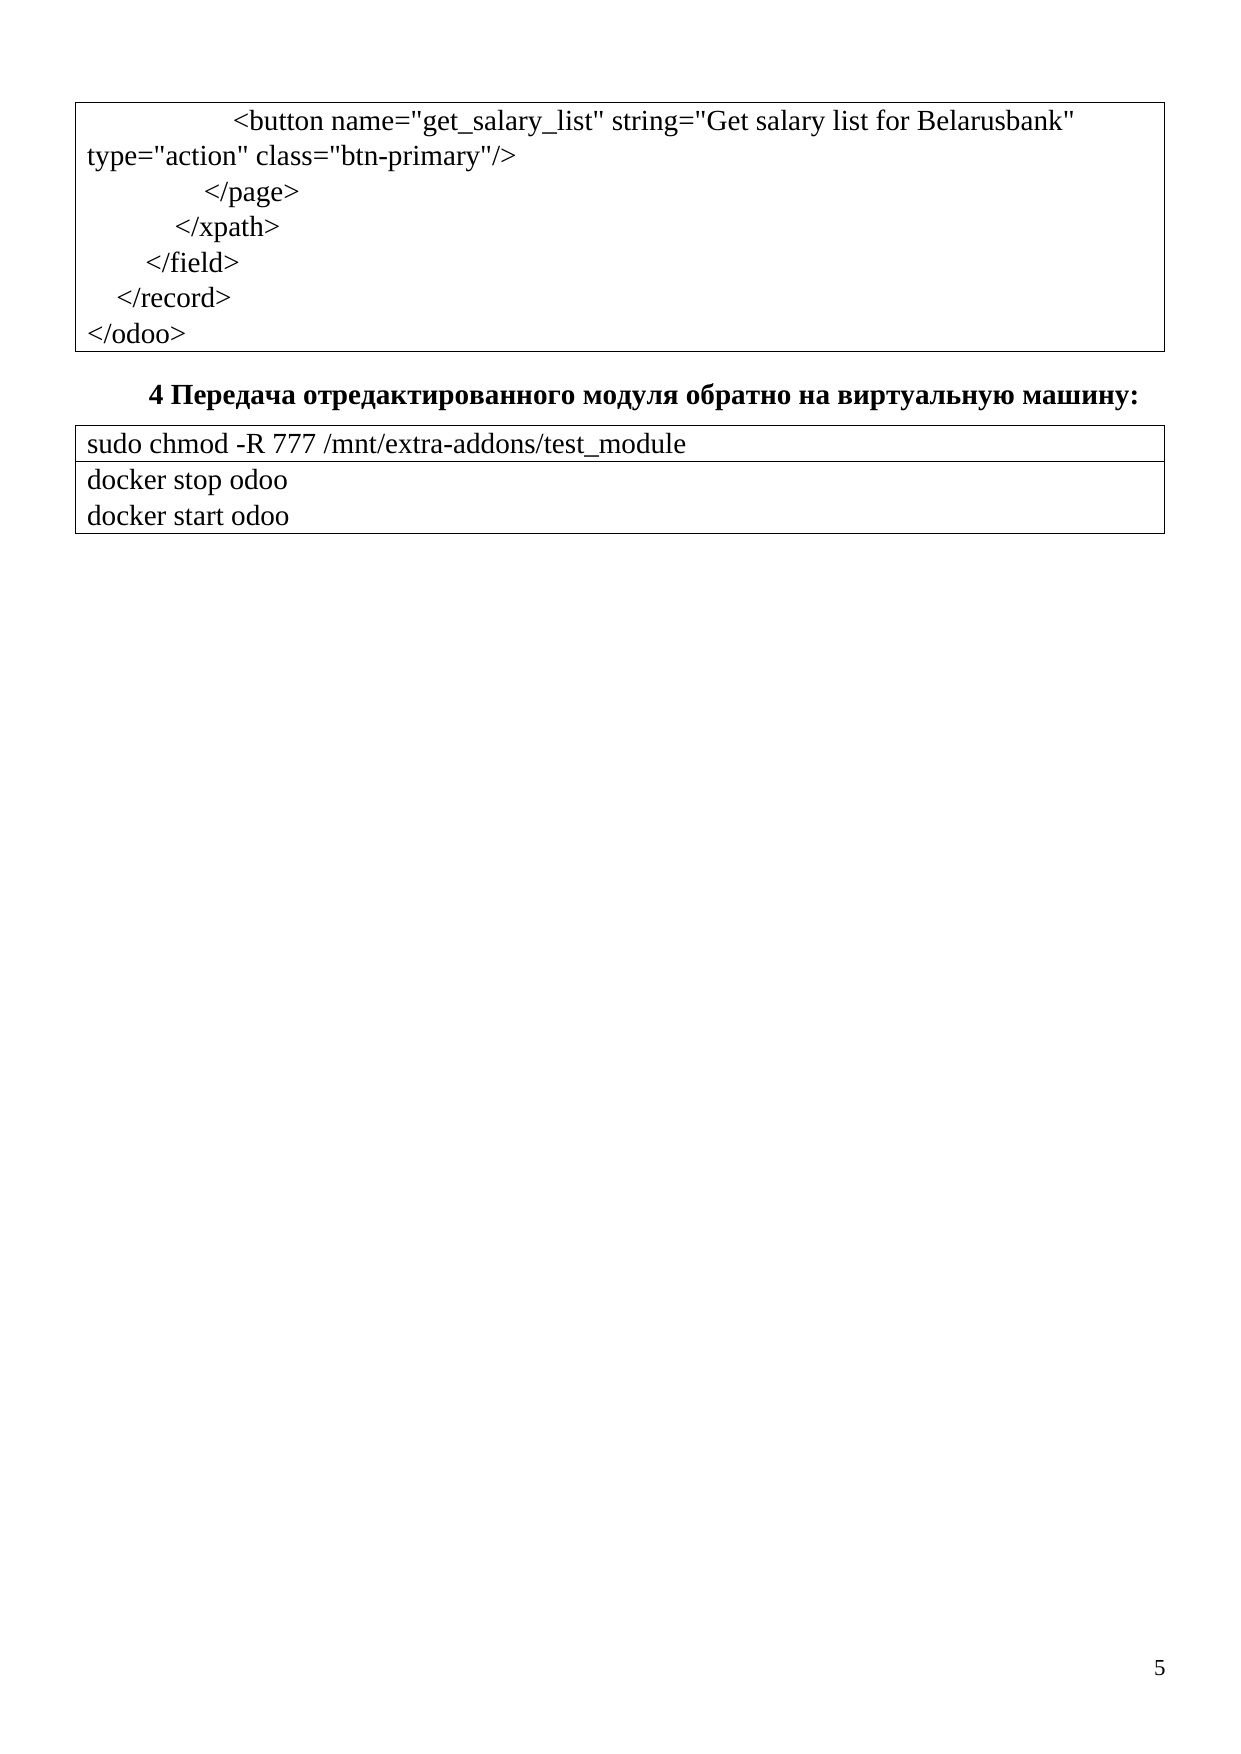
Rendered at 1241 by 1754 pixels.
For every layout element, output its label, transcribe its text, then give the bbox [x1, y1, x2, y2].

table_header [76, 103, 1164, 351]
subtitle 4 Передача отредактированного модуля обратно на виртуальную машину: [75, 377, 1165, 411]
table_cell docker stop odoo docker start odoo [76, 462, 1164, 533]
table_header sudo chmod -R 777 /mnt/extra-addons/test_module [76, 426, 1164, 461]
